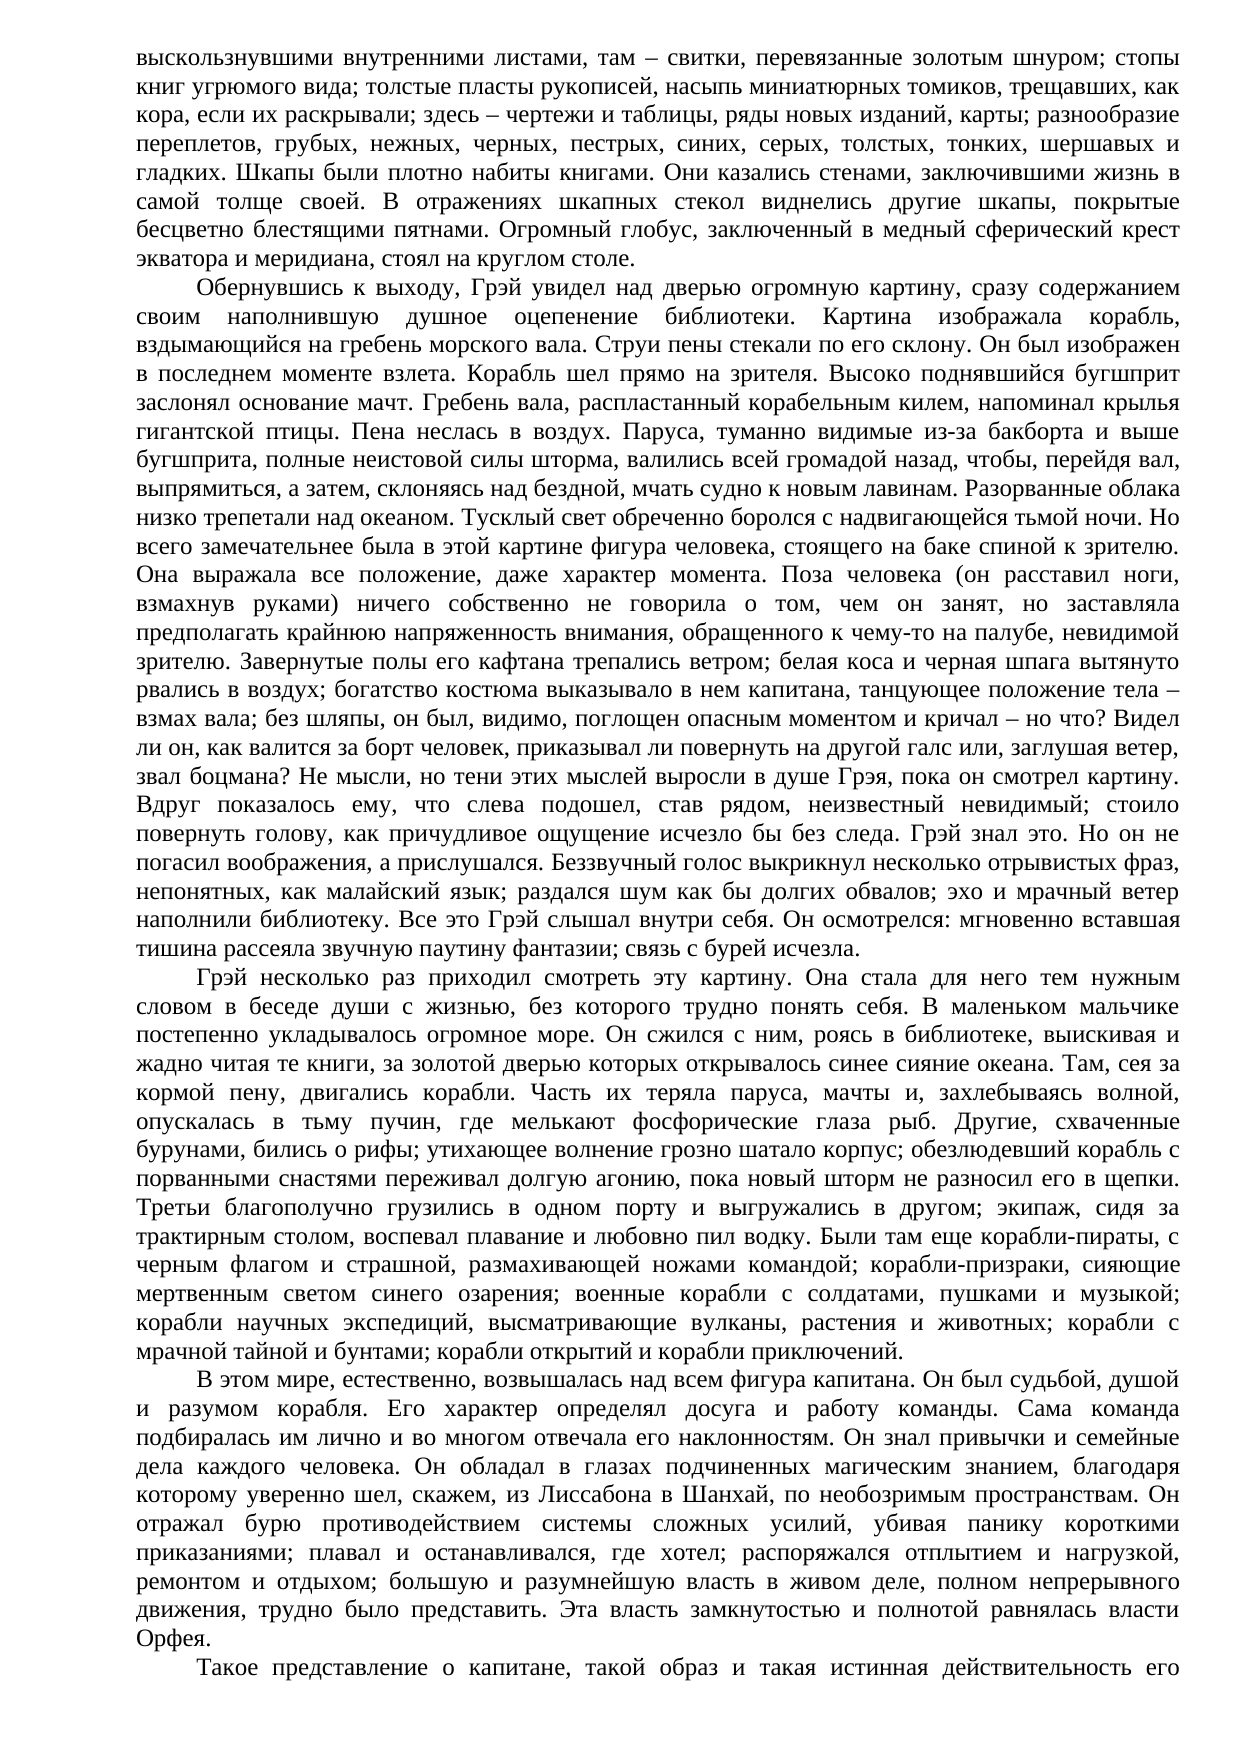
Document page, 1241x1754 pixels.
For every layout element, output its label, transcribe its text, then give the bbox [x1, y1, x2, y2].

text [136, 42, 1181, 272]
text В этом мире, естественно, возвышалась над всем фигура капитана. Он был судьбой, душой и разумом корабля. Его характер определял досуга и работу команды. Сама команда подбиралась им лично и во многом отвечала его наклонностям. Он знал привычки и семейные дела каждого человека. Он обладал в глазах подчиненных магическим знанием, благодаря которому уверенно шел, скажем, из Лиссабона в Шанхай, по необозримым пространствам. Он отражал бурю противодействием системы сложных усилий, убивая панику короткими приказаниями; плавал и останавливался, где хотел; распоряжался отплытием и нагрузкой, ремонтом и отдыхом; большую и разумнейшую власть в живом деле, полном непрерывного движения, трудно было представить. Эта власть замкнутостью и полнотой равнялась власти Орфея. [136, 1364, 1181, 1652]
text Грэй несколько раз приходил смотреть эту картину. Она стала для него тем нужным словом в беседе души с жизнью, без которого трудно понять себя. В маленьком мальчике постепенно укладывалось огромное море. Он сжился с ним, роясь в библиотеке, выискивая и жадно читая те книги, за золотой дверью которых открывалось синее сияние океана. Там, сея за кормой пену, двигались корабли. Часть их теряла паруса, мачты и, захлебываясь волной, опускалась в тьму пучин, где мелькают фосфорические глаза рыб. Другие, схваченные бурунами, бились о рифы; утихающее волнение грозно шатало корпус; обезлюдевший корабль с порванными снастями переживал долгую агонию, пока новый шторм не разносил его в щепки. Третьи благополучно грузились в одном порту и выгружались в другом; экипаж, сидя за трактирным столом, воспевал плавание и любовно пил водку. Были там еще корабли-пираты, с черным флагом и страшной, размахивающей ножами командой; корабли-призраки, сияющие мертвенным светом синего озарения; военные корабли с солдатами, пушками и музыкой; корабли научных экспедиций, высматривающие вулканы, растения и животных; корабли с мрачной тайной и бунтами; корабли открытий и корабли приключений. [136, 962, 1181, 1364]
text Обернувшись к выходу, Грэй увидел над дверью огромную картину, сразу содержанием своим наполнившую душное оцепенение библиотеки. Картина изображала корабль, вздымающийся на гребень морского вала. Струи пены стекали по его склону. Он был изображен в последнем моменте взлета. Корабль шел прямо на зрителя. Высоко поднявшийся бугшприт заслонял основание мачт. Гребень вала, распластанный корабельным килем, напоминал крылья гигантской птицы. Пена неслась в воздух. Паруса, туманно видимые из-за бакборта и выше бугшприта, полные неистовой силы шторма, валились всей громадой назад, чтобы, перейдя вал, выпрямиться, а затем, склоняясь над бездной, мчать судно к новым лавинам. Разорванные облака низко трепетали над океаном. Тусклый свет обреченно боролся с надвигающейся тьмой ночи. Но всего замечательнее была в этой картине фигура человека, стоящего на баке спиной к зрителю. Она выражала все положение, даже характер момента. Поза человека (он расставил ноги, взмахнув руками) ничего собственно не говорила о том, чем он занят, но заставляла предполагать крайнюю напряженность внимания, обращенного к чему-то на палубе, невидимой зрителю. Завернутые полы его кафтана трепались ветром; белая коса и черная шпага вытянуто рвались в воздух; богатство костюма выказывало в нем капитана, танцующее положение тела – взмах вала; без шляпы, он был, видимо, поглощен опасным моментом и кричал – но что? Видел ли он, как валится за борт человек, приказывал ли повернуть на другой галс или, заглушая ветер, звал боцмана? Не мысли, но тени этих мыслей выросли в душе Грэя, пока он смотрел картину. Вдруг показалось ему, что слева подошел, став рядом, неизвестный невидимый; стоило повернуть голову, как причудливое ощущение исчезло бы без следа. Грэй знал это. Но он не погасил воображения, а прислушался. Беззвучный голос выкрикнул несколько отрывистых фраз, непонятных, как малайский язык; раздался шум как бы долгих обвалов; эхо и мрачный ветер наполнили библиотеку. Все это Грэй слышал внутри себя. Он осмотрелся: мгновенно вставшая тишина рассеяла звучную паутину фантазии; связь с бурей исчезла. [136, 272, 1181, 962]
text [136, 1652, 1181, 1681]
